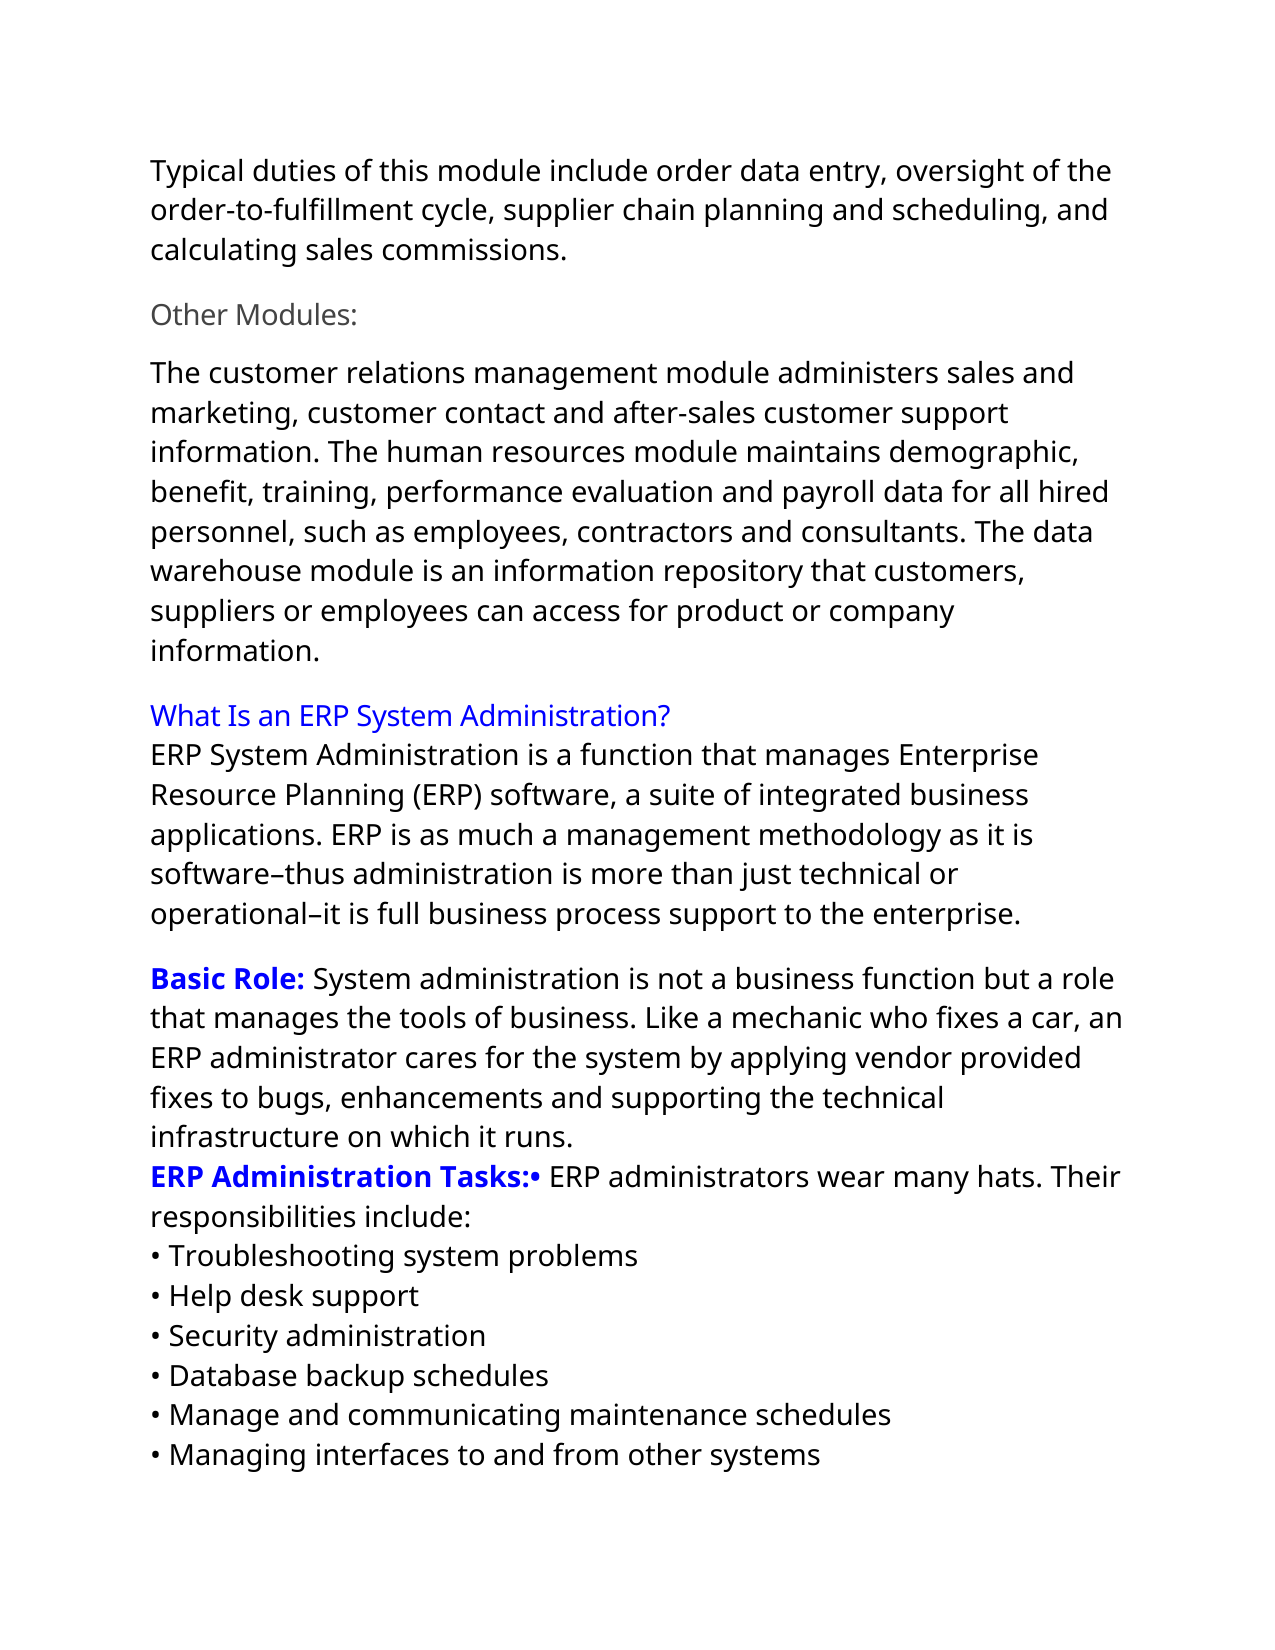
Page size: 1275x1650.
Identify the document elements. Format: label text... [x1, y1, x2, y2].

text Other Modules: [150, 294, 1125, 334]
text The customer relations management module administers sales and marketing, customer contact and after-sales customer support information. The human resources module maintains demographic, benefit, training, performance evaluation and payroll data for all hired personnel, such as employees, contractors and consultants. The data warehouse module is an information repository that customers, suppliers or employees can access for product or company information. [150, 352, 1125, 670]
text ERP System Administration is a function that manages Enterprise Resource Planning (ERP) software, a suite of integrated business applications. ERP is as much a management methodology as it is software–thus administration is more than just technical or operational–it is full business process support to the enterprise. [150, 734, 1125, 933]
text Basic Role: System administration is not a business function but a role that manages the tools of business. Like a mechanic who fixes a car, an ERP administrator cares for the system by applying vendor provided fixes to bugs, enhancements and supporting the technical infrastructure on which it runs. [150, 958, 1125, 1156]
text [150, 1156, 1125, 1474]
text Typical duties of this module include order data entry, oversight of the order-to-fulfillment cycle, supplier chain planning and scheduling, and calculating sales commissions. [150, 150, 1125, 269]
text What Is an ERP System Administration? [150, 695, 1125, 734]
